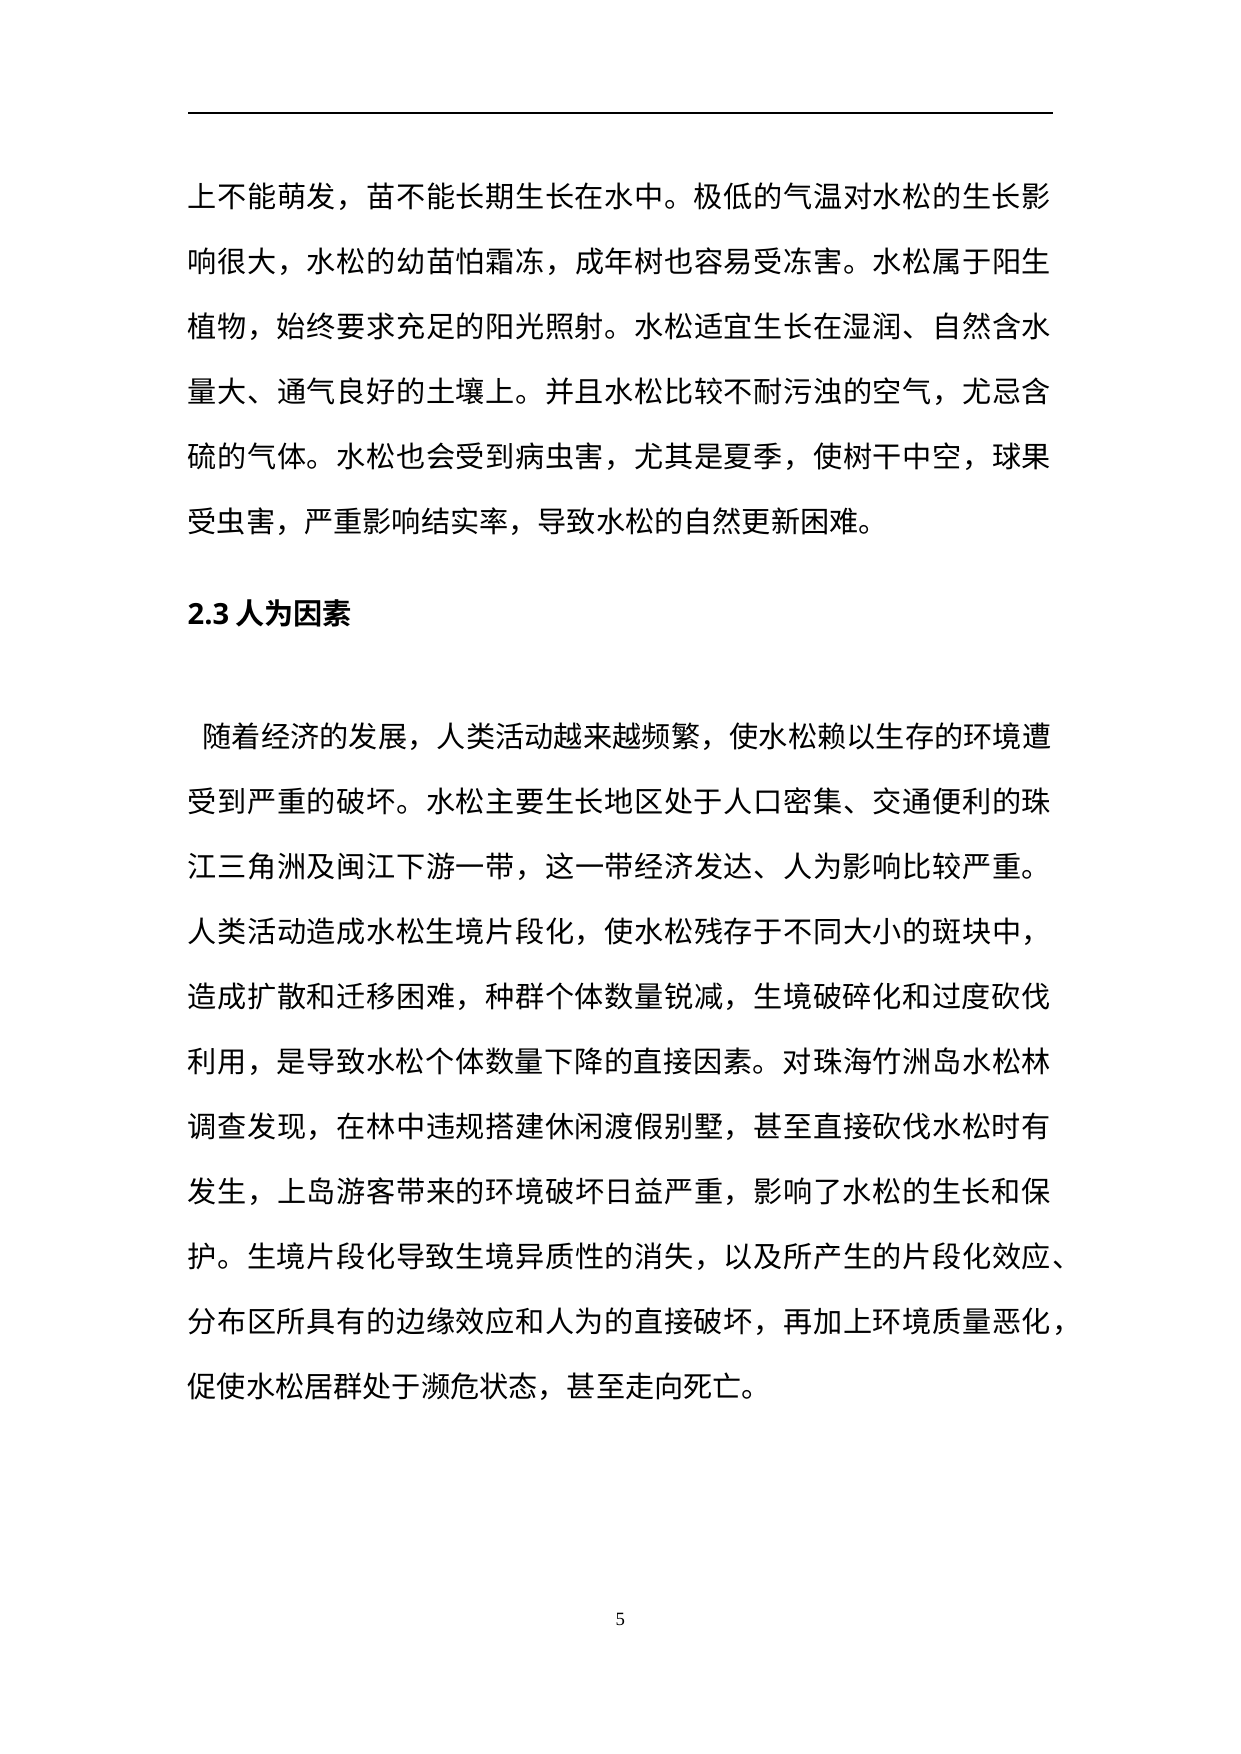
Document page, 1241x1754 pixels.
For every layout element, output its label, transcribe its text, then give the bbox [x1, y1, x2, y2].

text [187, 162, 1053, 552]
subtitle 2.3人为因素 [187, 579, 1053, 644]
text 随着经济的发展，人类活动越来越频繁，使水松赖以生存的环境遭受到严重的破坏。水松主要生长地区处于人口密集、交通便利的珠江三角洲及闽江下游一带，这一带经济发达、人为影响比较严重。人类活动造成水松生境片段化，使水松残存于不同大小的斑块中，造成扩散和迁移困难，种群个体数量锐减，生境破碎化和过度砍伐利用，是导致水松个体数量下降的直接因素。对珠海竹洲岛水松林调查发现，在林中违规搭建休闲渡假别墅，甚至直接砍伐水松时有发生，上岛游客带来的环境破坏日益严重，影响了水松的生长和保护。生境片段化导致生境异质性的消失，以及所产生的片段化效应、分布区所具有的边缘效应和人为的直接破坏，再加上环境质量恶化，促使水松居群处于濒危状态，甚至走向死亡。 [187, 702, 1053, 1417]
